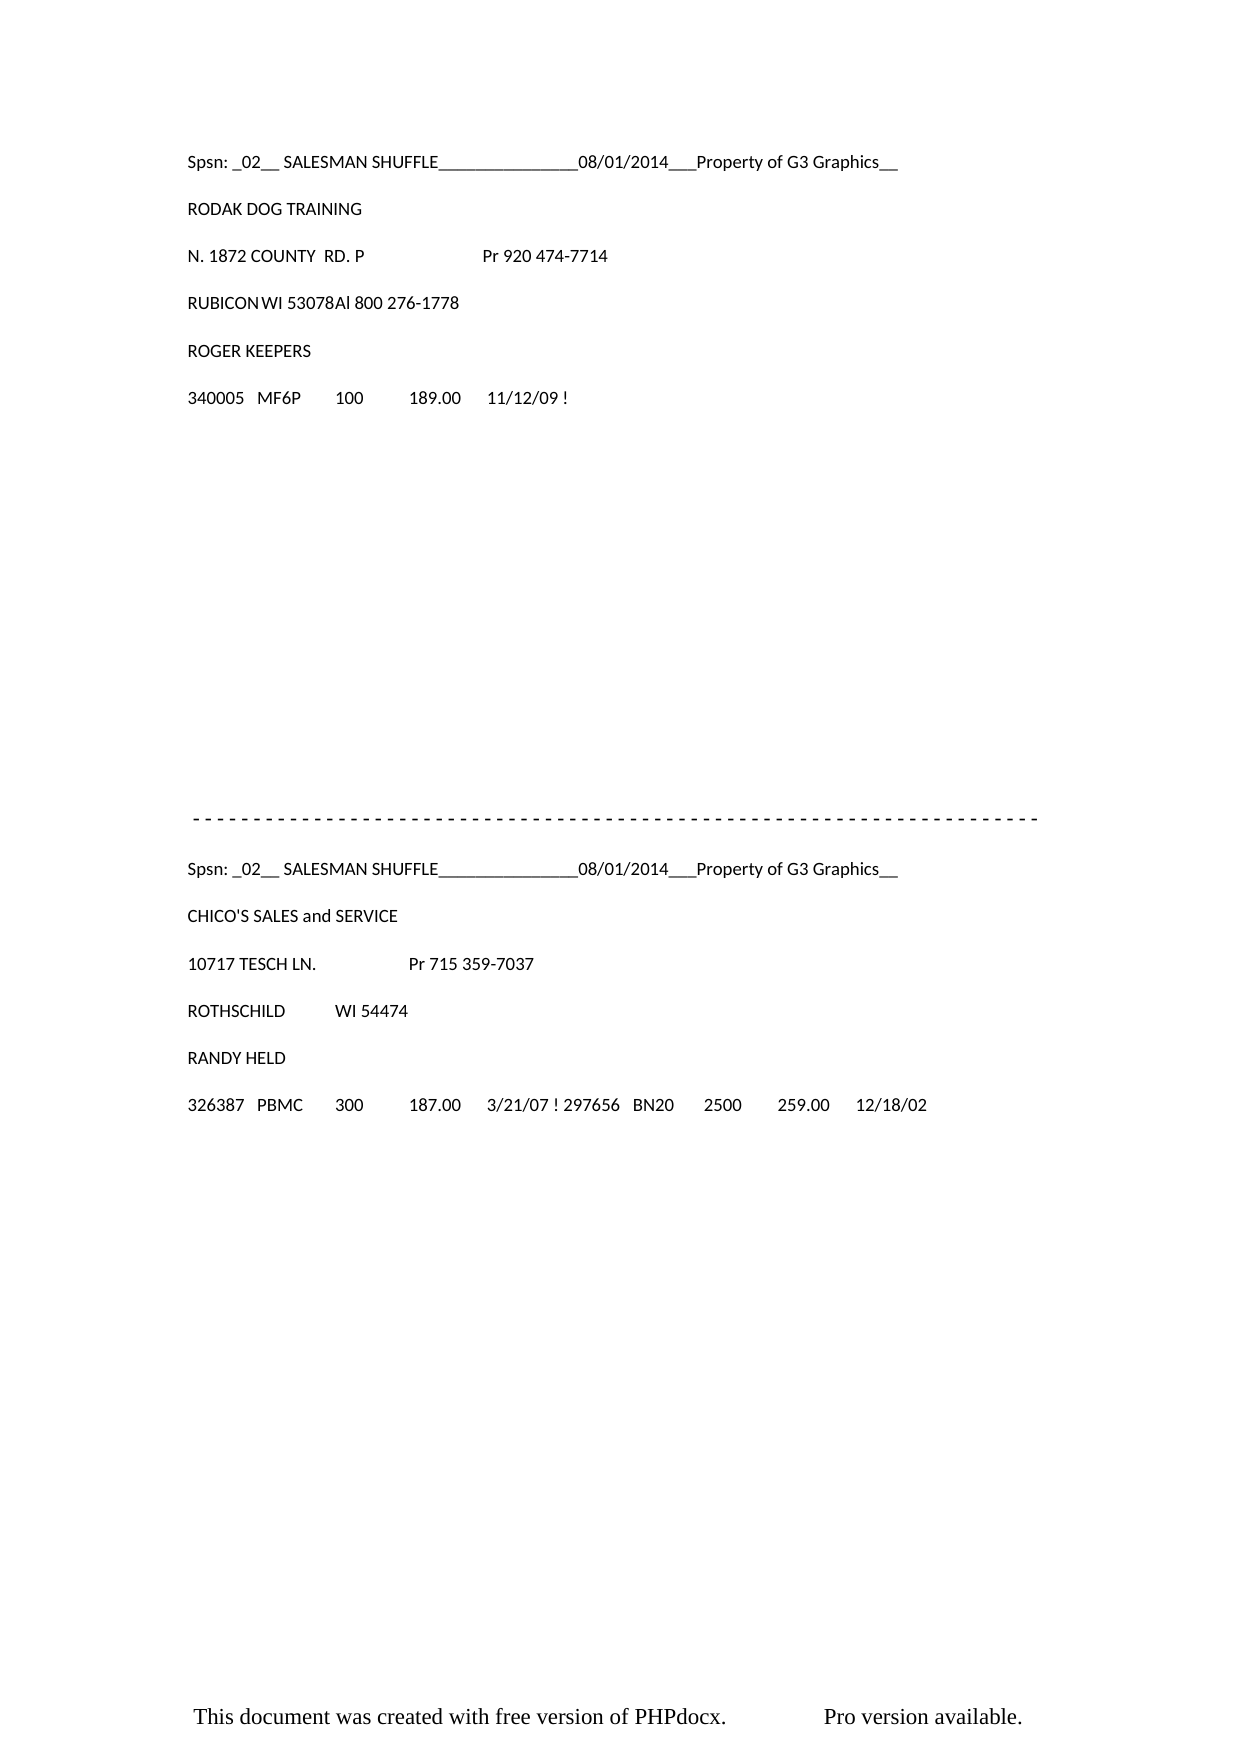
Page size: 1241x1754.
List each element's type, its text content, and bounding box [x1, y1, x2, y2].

text RODAK DOG TRAINING [187, 197, 1053, 220]
text CHICO'S SALES and SERVICE [187, 904, 1053, 927]
text ROGER KEEPERS [187, 339, 1053, 362]
text 10717 TESCH LN. Pr 715 359-7037 [187, 952, 1053, 974]
text 326387 PBMC 300 187.00 3/21/07 ! 297656 BN20 2500 259.00 12/18/02 [187, 1093, 1053, 1116]
text RANDY HELD [187, 1046, 1053, 1069]
text 340005 MF6P 100 189.00 11/12/09 ! [187, 386, 1053, 409]
text ROTHSCHILD WI 54474 [187, 999, 1053, 1022]
text Spsn: _02__ SALESMAN SHUFFLE_______________08/01/2014___Property of G3 Graphics__ [187, 150, 1053, 173]
text - - - - - - - - - - - - - - - - - - - - - - - - - - - - - - - - - - - - - - - - - - - - - - - - - - - - - - - - - - - - - - - - - - - - - - [187, 804, 1053, 832]
text Spsn: _02__ SALESMAN SHUFFLE_______________08/01/2014___Property of G3 Graphics__ [187, 857, 1053, 880]
text RUBICON WI 53078 Al 800 276-1778 [187, 292, 1053, 314]
text N. 1872 COUNTY RD. P Pr 920 474-7714 [187, 244, 1053, 267]
